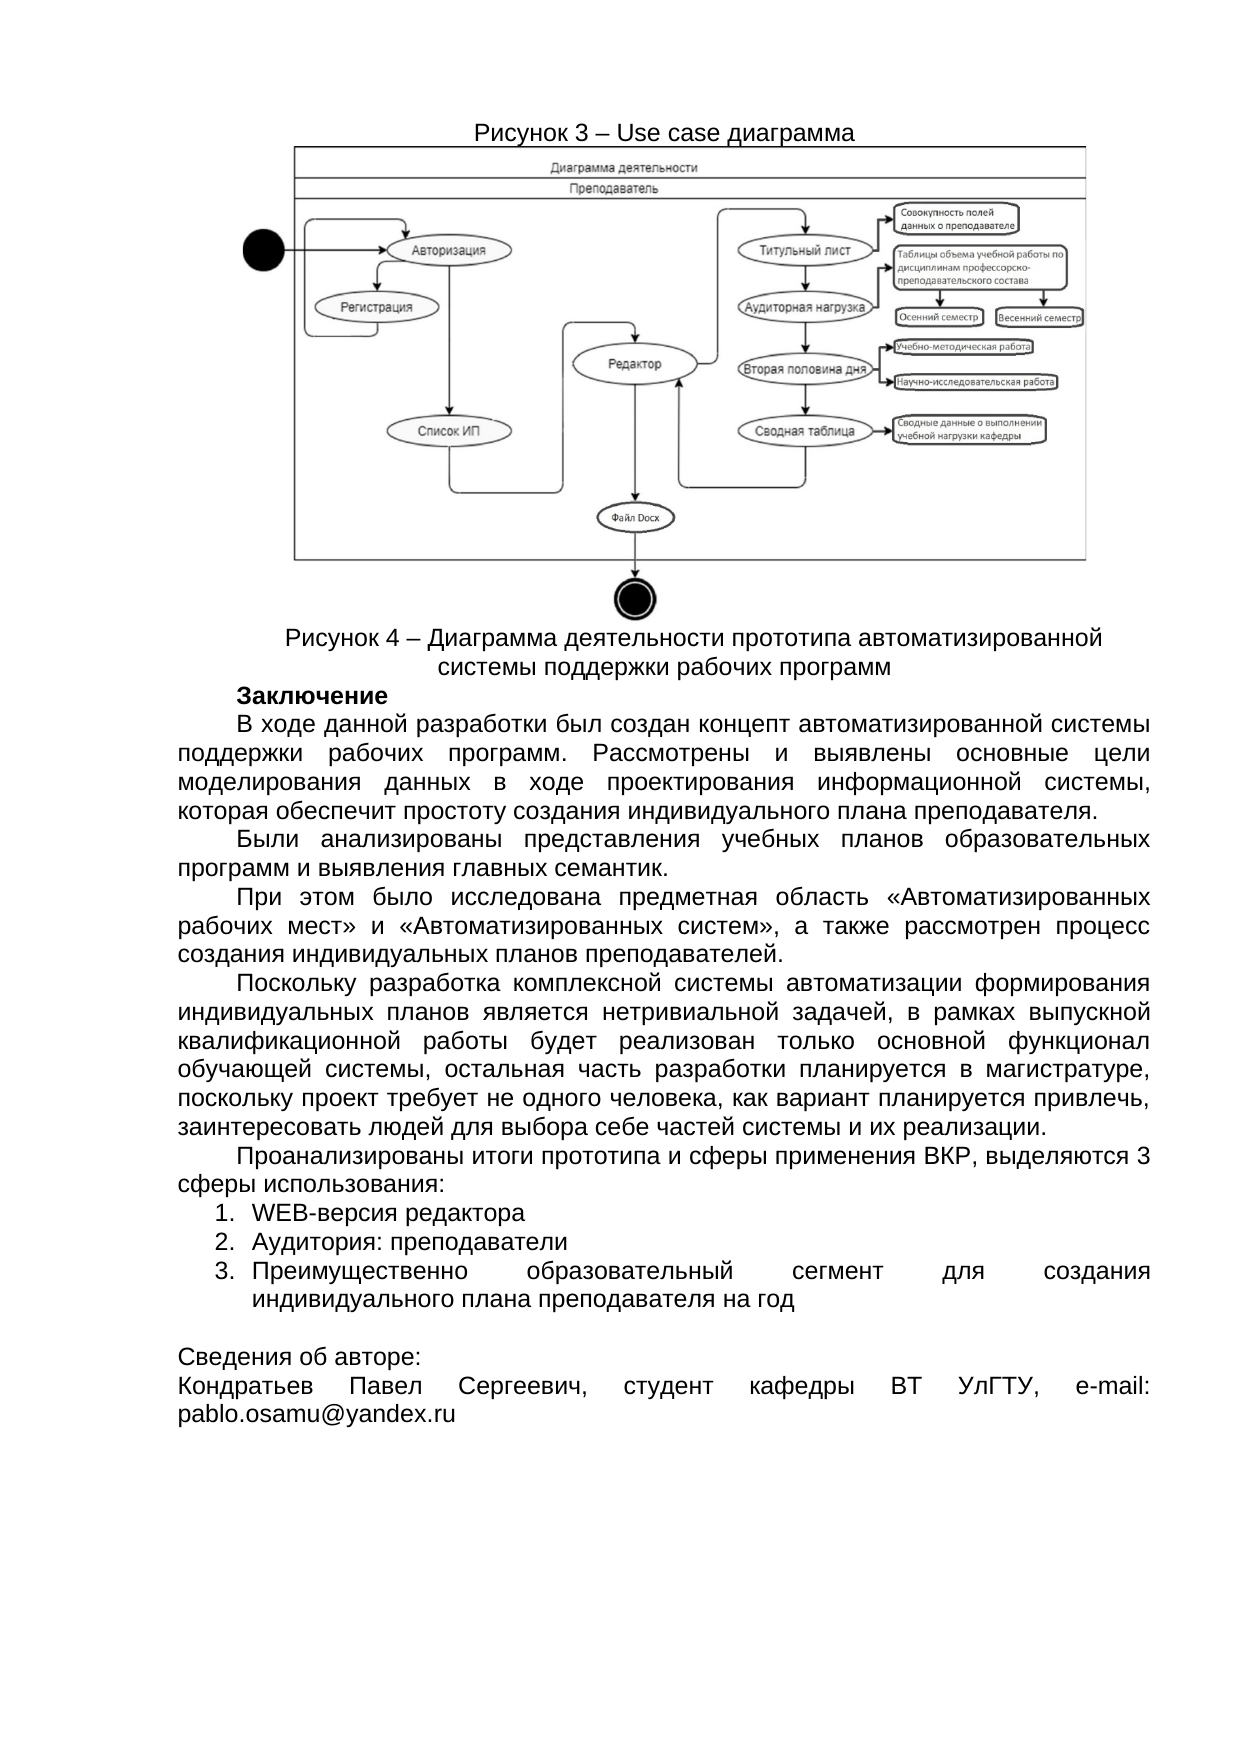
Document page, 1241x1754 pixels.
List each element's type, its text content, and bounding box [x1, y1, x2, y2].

text Рисунок 4 – Диаграмма деятельности прототипа автоматизированной системы поддержки рабочих программ [177, 623, 1152, 681]
text Заключение [177, 681, 1152, 709]
picture [242, 146, 1087, 624]
text Рисунок 3 – Use case диаграмма [177, 118, 1152, 147]
text Поскольку разработка комплексной системы автоматизации формирования индивидуальных планов является нетривиальной задачей, в рамках выпускной квалификационной работы будет реализован только основной функционал обучающей системы, остальная часть разработки планируется в магистратуре, поскольку проект требует не одного человека, как вариант планируется привлечь, заинтересовать людей для выбора себе частей системы и их реализации. [177, 968, 1152, 1141]
text В ходе данной разработки был создан концепт автоматизированной системы поддержки рабочих программ. Рассмотрены и выявлены основные цели моделирования данных в ходе проектирования информационной системы, которая обеспечит простоту создания индивидуального плана преподавателя. [177, 709, 1152, 824]
text Проанализированы итоги прототипа и сферы применения ВКР, выделяются 3 сферы использования: [177, 1141, 1152, 1198]
text 1. WEB-версия редактора [214, 1198, 1152, 1227]
text 2. Аудитория: преподаватели [214, 1227, 1152, 1256]
text При этом было исследована предметная область «Автоматизированных рабочих мест» и «Автоматизированных систем», а также рассмотрен процесс создания индивидуальных планов преподавателей. [177, 882, 1152, 968]
text 3. Преимущественно образовательный сегмент для создания индивидуального плана преподавателя на год [214, 1256, 1152, 1313]
text Сведения об авторе: [177, 1342, 1152, 1371]
text Кондратьев Павел Сергеевич, студент кафедры ВТ УлГТУ, e-mail: pablo.osamu@yandex.ru [177, 1371, 1152, 1428]
text Были анализированы представления учебных планов образовательных программ и выявления главных семантик. [177, 824, 1152, 882]
